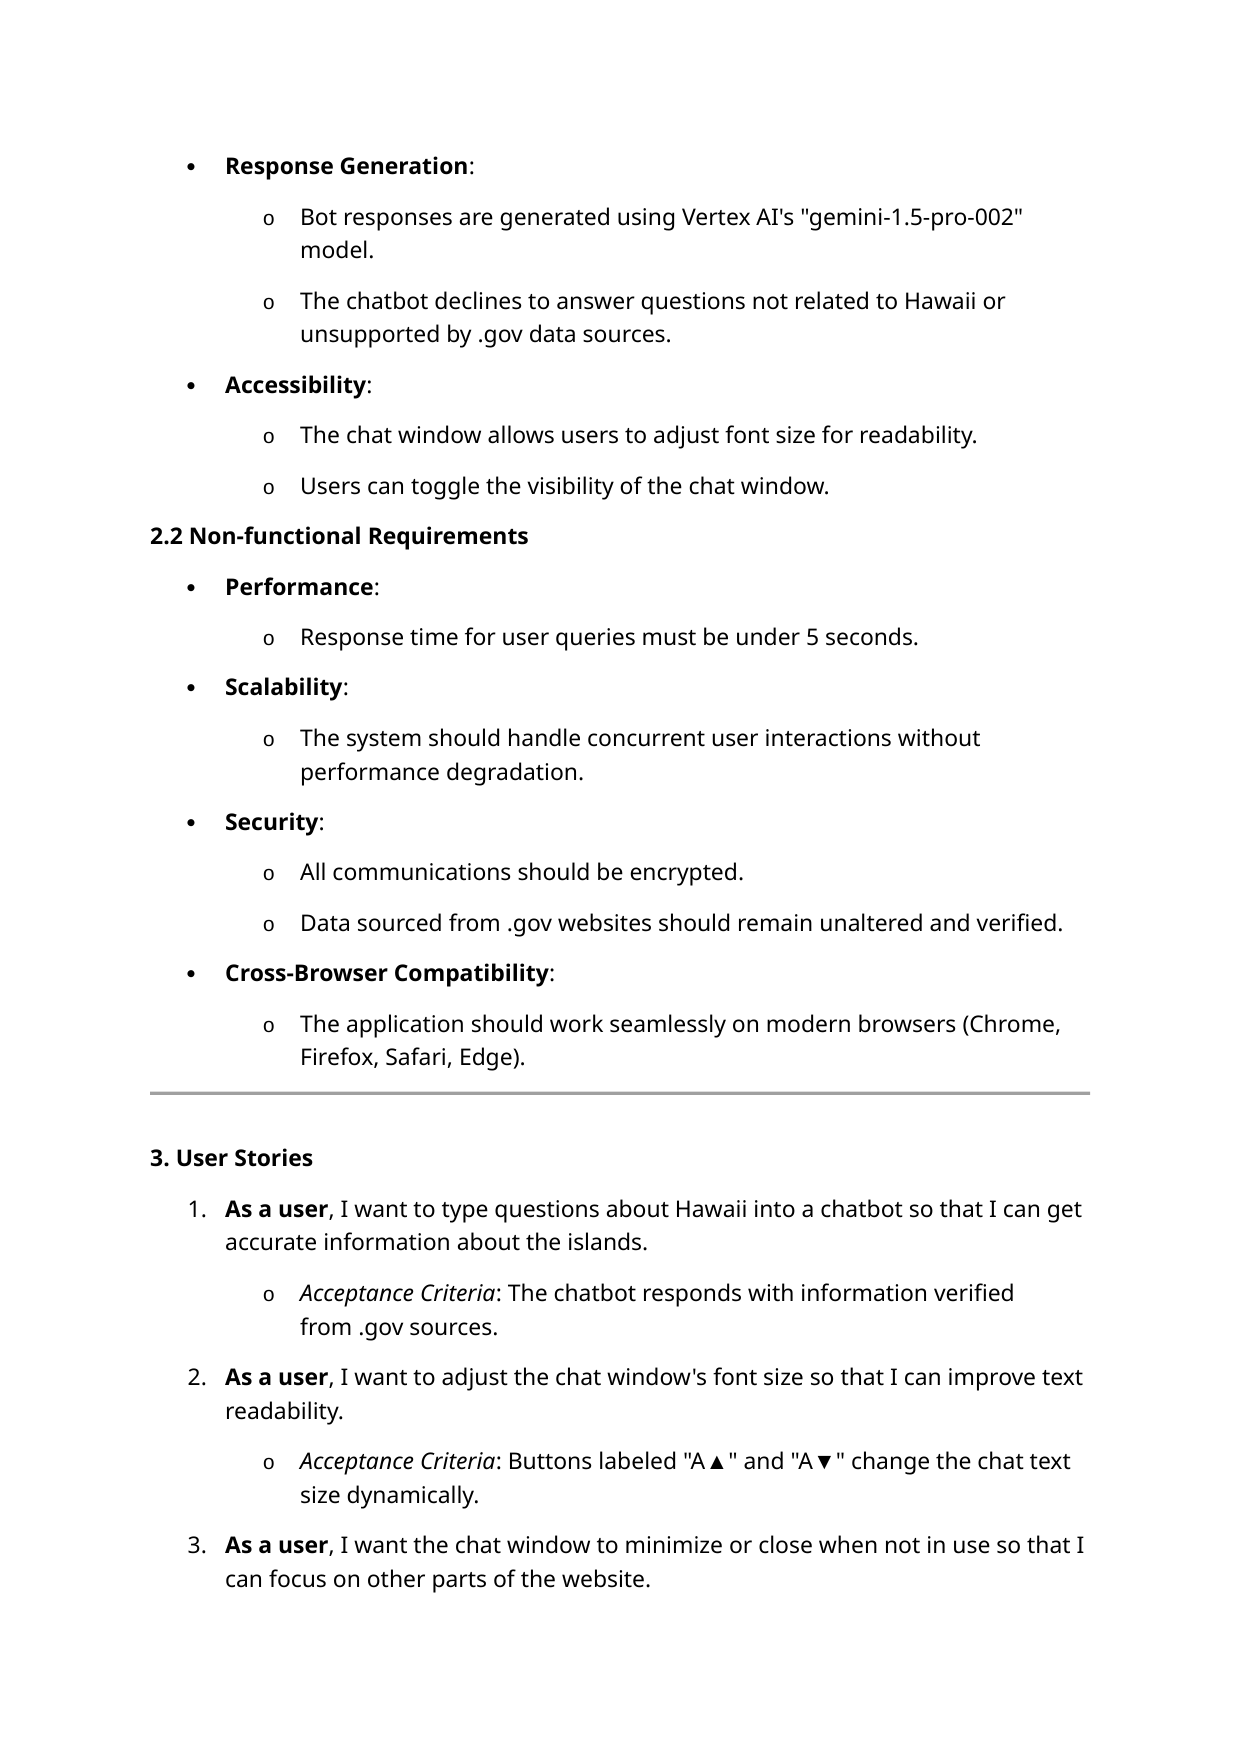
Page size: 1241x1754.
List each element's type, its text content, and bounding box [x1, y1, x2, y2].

list Performance: [187, 570, 1090, 602]
list The system should handle concurrent user interactions without performance degradation. [262, 722, 1090, 787]
list Cross-Browser Compatibility: [187, 957, 1090, 988]
list Response time for user queries must be under 5 seconds. [262, 621, 1090, 652]
list As a user, I want the chat window to minimize or close when not in use so that I can focus on other parts of the website. [187, 1529, 1090, 1594]
text 2.2 Non-functional Requirements [150, 520, 1090, 551]
list Acceptance Criteria: The chatbot responds with information verified from .gov sources. [262, 1277, 1090, 1342]
list Accessibility: [187, 369, 1090, 400]
list Bot responses are generated using Vertex AI's "gemini-1.5-pro-002" model. [262, 200, 1090, 265]
list Response Generation: [187, 150, 1090, 181]
list Security: [187, 806, 1090, 837]
list The chatbot declines to answer questions not related to Hawaii or unsupported by .gov data sources. [262, 284, 1090, 349]
list All communications should be encrypted. [262, 856, 1090, 887]
list Scalability: [187, 671, 1090, 702]
list As a user, I want to adjust the chat window's font size so that I can improve text readability. [187, 1361, 1090, 1426]
list Users can toggle the visibility of the chat window. [262, 469, 1090, 501]
list Acceptance Criteria: Buttons labeled "A▲" and "A▼" change the chat text size dynamically. [262, 1445, 1090, 1510]
list The chat window allows users to adjust font size for readability. [262, 419, 1090, 450]
list Data sourced from .gov websites should remain unaltered and verified. [262, 907, 1090, 938]
list As a user, I want to type questions about Hawaii into a chatbot so that I can get accurate information about the islands. [187, 1192, 1090, 1257]
list The application should work seamlessly on modern browsers (Chrome, Firefox, Safari, Edge). [262, 1007, 1090, 1072]
text 3. User Stories [150, 1142, 1090, 1173]
